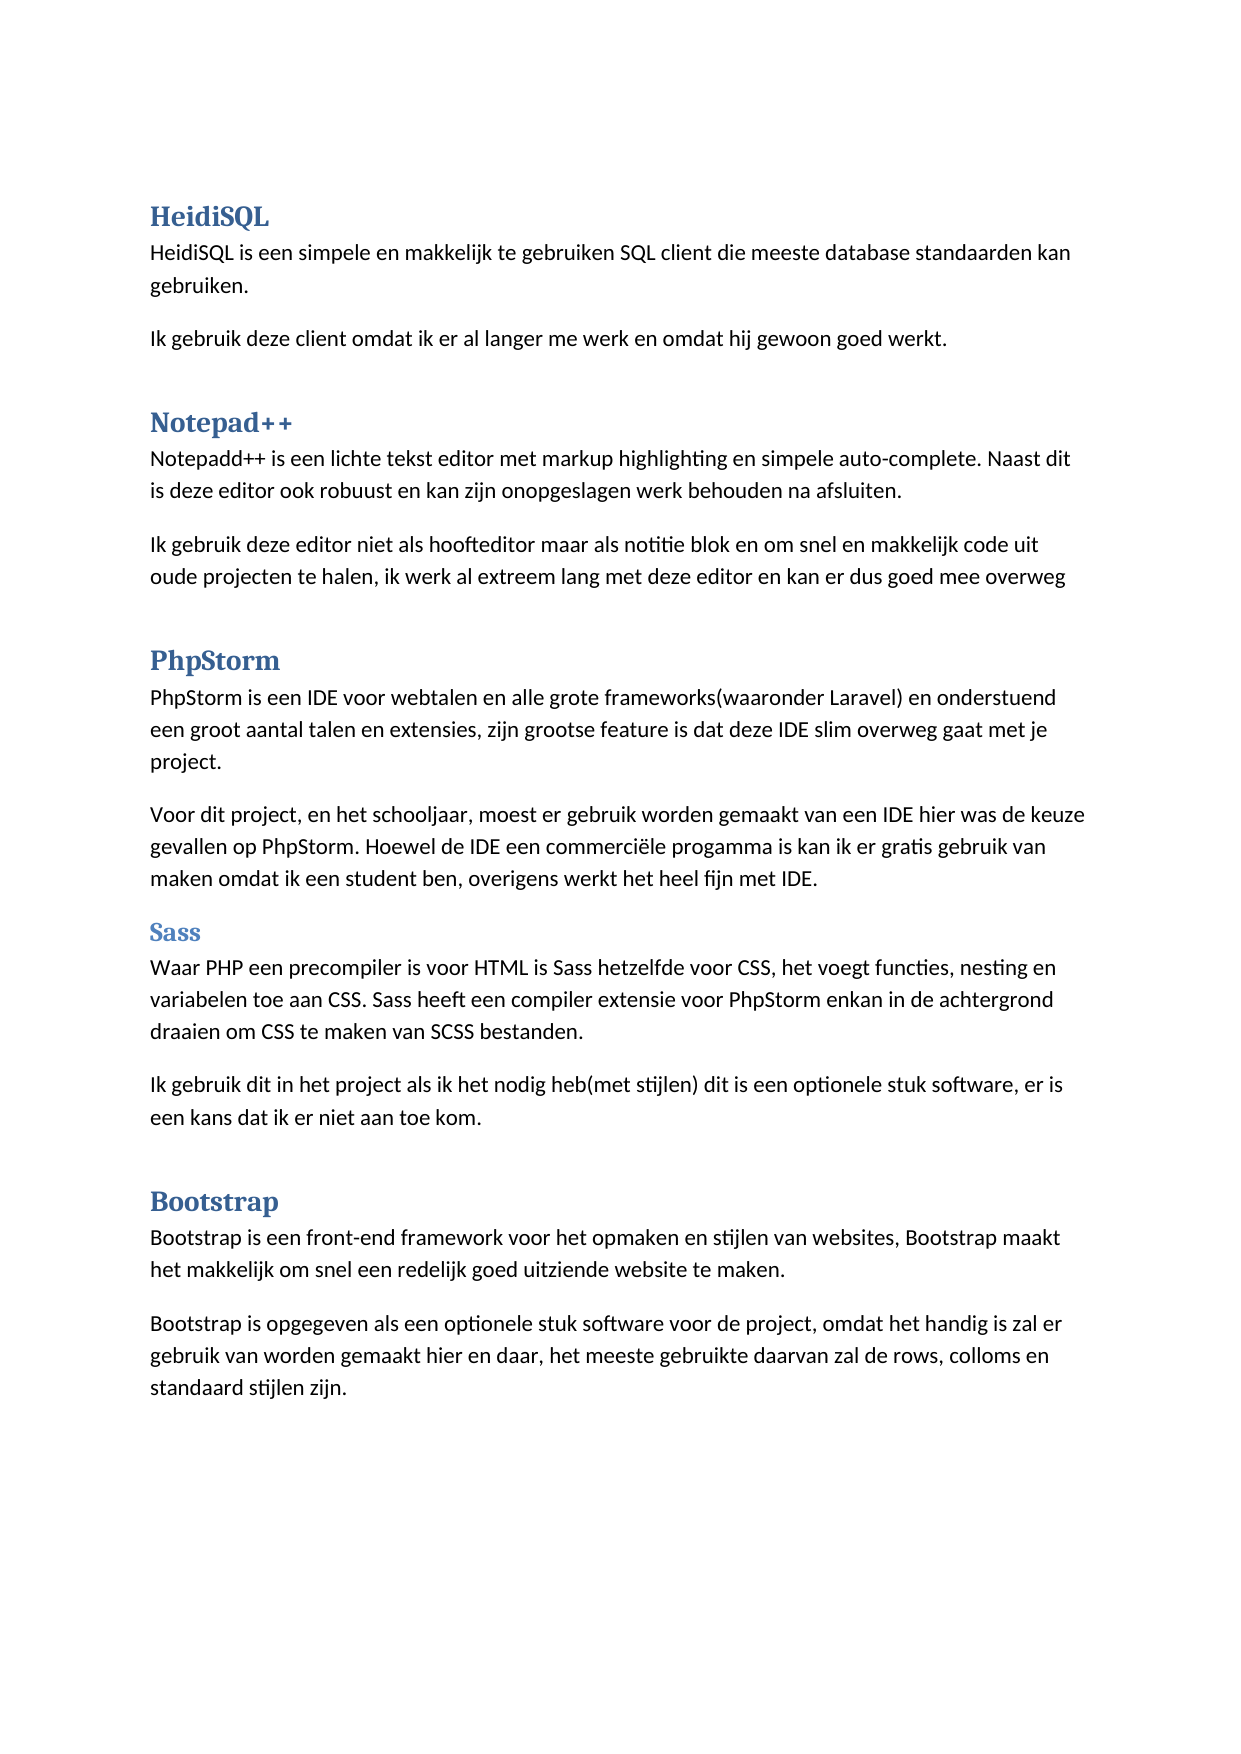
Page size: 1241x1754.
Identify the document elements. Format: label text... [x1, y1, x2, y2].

subtitle HeidiSQL [150, 200, 1090, 233]
text Ik gebruik dit in het project als ik het nodig heb(met stijlen) dit is een optionele stuk software, er is een kans dat ik er niet aan toe kom. [150, 1071, 1090, 1131]
subtitle Sass [150, 917, 1090, 948]
text Voor dit project, en het schooljaar, moest er gebruik worden gemaakt van een IDE hier was de keuze gevallen op PhpStorm. Hoewel de IDE een commerciële progamma is kan ik er gratis gebruik van maken omdat ik een student ben, overigens werkt het heel fijn met IDE. [150, 800, 1090, 892]
text PhpStorm is een IDE voor webtalen en alle grote frameworks(waaronder Laravel) en onderstuend een groot aantal talen en extensies, zijn grootse feature is dat deze IDE slim overweg gaat met je project. [150, 683, 1090, 775]
subtitle PhpStorm [150, 644, 1090, 678]
text Waar PHP een precompiler is voor HTML is Sass hetzelfde voor CSS, het voegt functies, nesting en variabelen toe aan CSS. Sass heeft een compiler extensie voor PhpStorm enkan in de achtergrond draaien om CSS te maken van SCSS bestanden. [150, 953, 1090, 1046]
text HeidiSQL is een simpele en makkelijk te gebruiken SQL client die meeste database standaarden kan gebruiken. [150, 238, 1090, 299]
subtitle Notepad++ [150, 406, 1090, 439]
text Notepadd++ is een lichte tekst editor met markup highlighting en simpele auto-complete. Naast dit is deze editor ook robuust en kan zijn onopgeslagen werk behouden na afsluiten. [150, 444, 1090, 505]
subtitle Bootstrap [150, 1185, 1090, 1218]
text Bootstrap is opgegeven als een optionele stuk software voor de project, omdat het handig is zal er gebruik van worden gemaakt hier en daar, het meeste gebruikte daarvan zal de rows, colloms en standaard stijlen zijn. [150, 1309, 1090, 1401]
text Ik gebruik deze editor niet als hoofteditor maar als notitie blok en om snel en makkelijk code uit oude projecten te halen, ik werk al extreem lang met deze editor en kan er dus goed mee overweg [150, 530, 1090, 590]
text Ik gebruik deze client omdat ik er al langer me werk en omdat hij gewoon goed werkt. [150, 324, 1090, 352]
text Bootstrap is een front-end framework voor het opmaken en stijlen van websites, Bootstrap maakt het makkelijk om snel een redelijk goed uitziende website te maken. [150, 1223, 1090, 1284]
